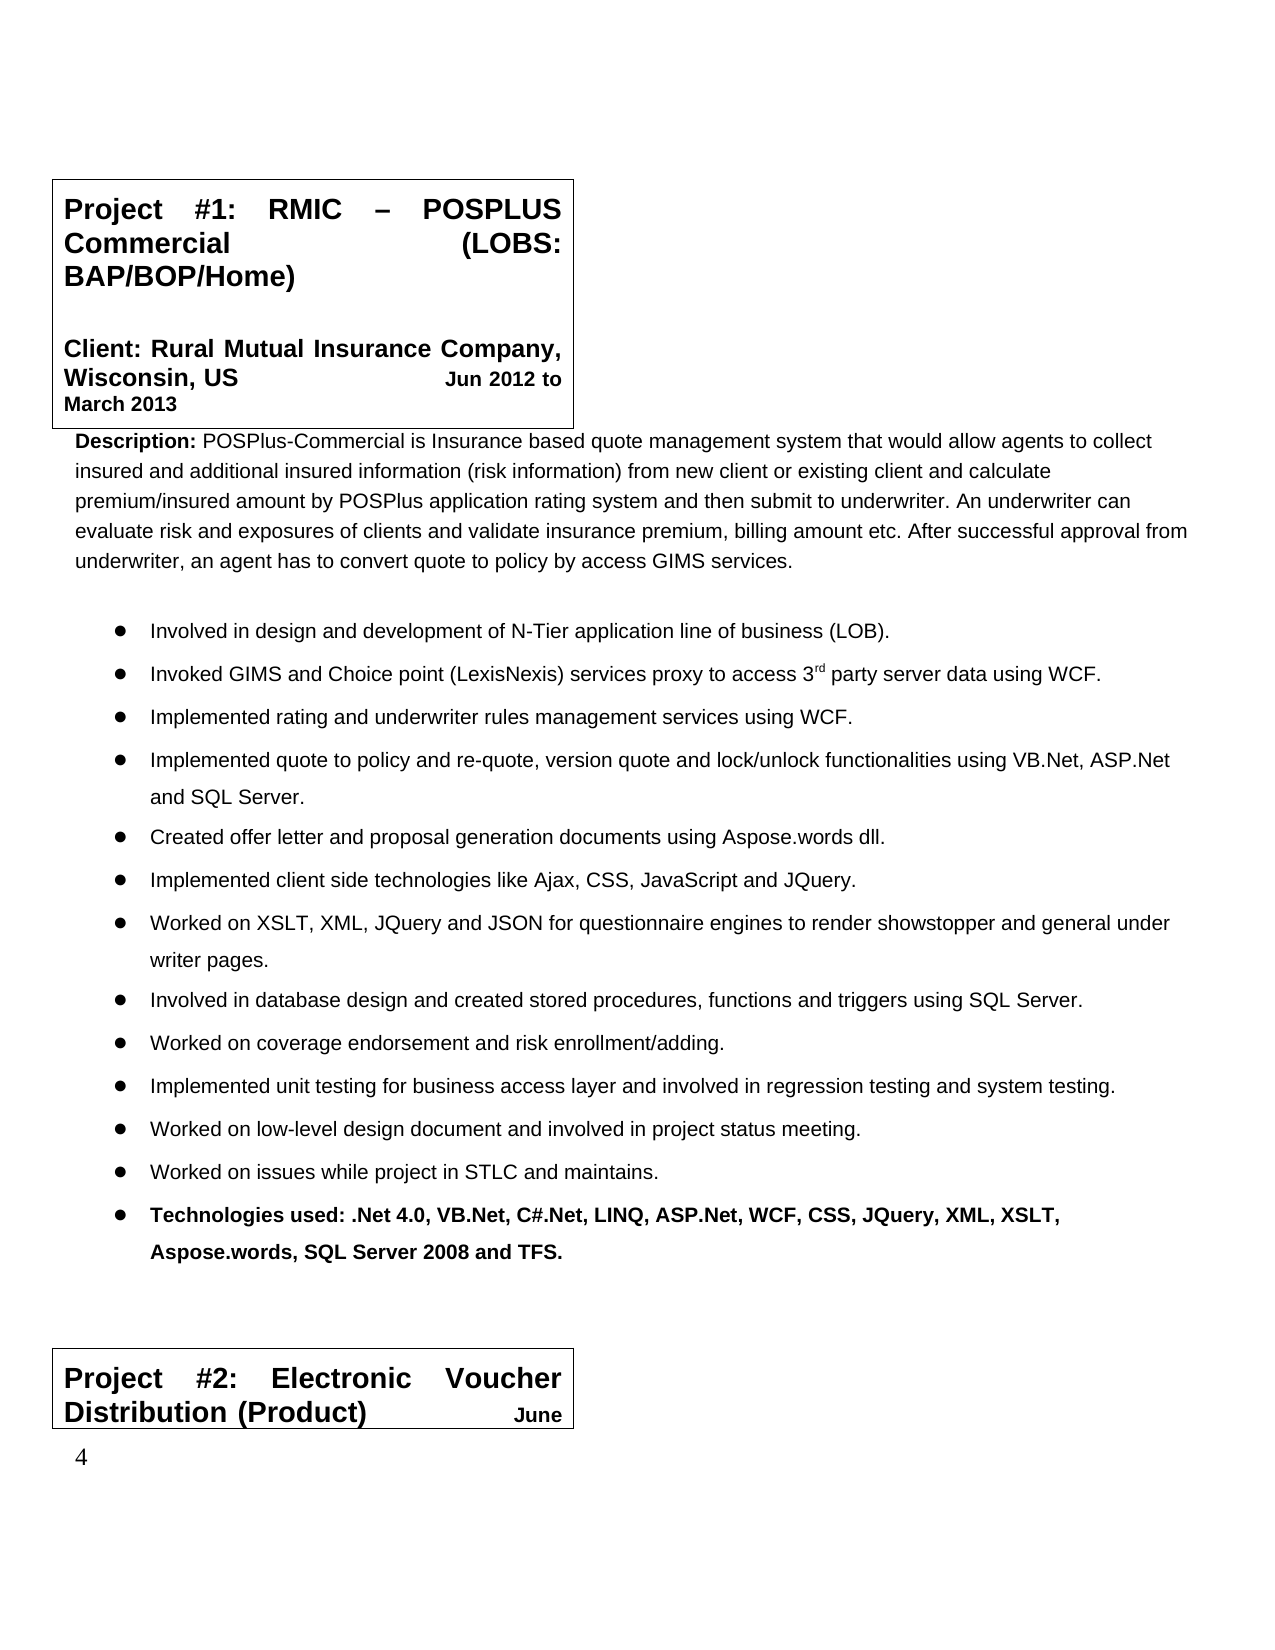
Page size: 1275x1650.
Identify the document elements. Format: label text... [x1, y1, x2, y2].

list Technologies used: .Net 4.0, VB.Net, C#.Net, LINQ, ASP.Net, WCF, CSS, JQuery, XML, XSLT, Aspose.words, SQL Server 2008 and TFS. [113, 1199, 1200, 1264]
list Invoked GIMS and Choice point (LexisNexis) services proxy to access 3rd party server data using WCF. [113, 658, 1200, 686]
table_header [53, 1349, 573, 1428]
list Worked on coverage endorsement and risk enrollment/adding. [113, 1027, 1200, 1055]
list Worked on low-level design document and involved in project status meeting. [113, 1113, 1200, 1142]
list Worked on XSLT, XML, JQuery and JSON for questionnaire engines to render showstopper and general under writer pages. [113, 907, 1200, 972]
list Implemented unit testing for business access layer and involved in regression testing and system testing. [113, 1070, 1200, 1098]
list Created offer letter and proposal generation documents using Aspose.words dll. [113, 821, 1200, 849]
list Implemented client side technologies like Ajax, CSS, JavaScript and JQuery. [113, 864, 1200, 892]
text Description: POSPlus-Commercial is Insurance based quote management system that would allow agents to collect insured and additional insured information (risk information) from new client or existing client and calculate premium/insured amount by POSPlus application rating system and then submit to underwriter. An underwriter can evaluate risk and exposures of clients and validate insurance premium, billing amount etc. After successful approval from underwriter, an agent has to convert quote to policy by access GIMS services. [75, 429, 1200, 573]
table_header Project #1: RMIC – POSPLUS Commercial (LOBS: BAP/BOP/Home) Client: Rural Mutual Insurance Company, Wisconsin, US Jun 2012 to March 2013 [53, 180, 573, 428]
list Involved in design and development of N-Tier application line of business (LOB). [113, 614, 1200, 643]
list Implemented rating and underwriter rules management services using WCF. [113, 701, 1200, 729]
list Implemented quote to policy and re-quote, version quote and lock/unlock functionalities using VB.Net, ASP.Net and SQL Server. [113, 744, 1200, 809]
list Worked on issues while project in STLC and maintains. [113, 1156, 1200, 1185]
list Involved in database design and created stored procedures, functions and triggers using SQL Server. [113, 983, 1200, 1012]
